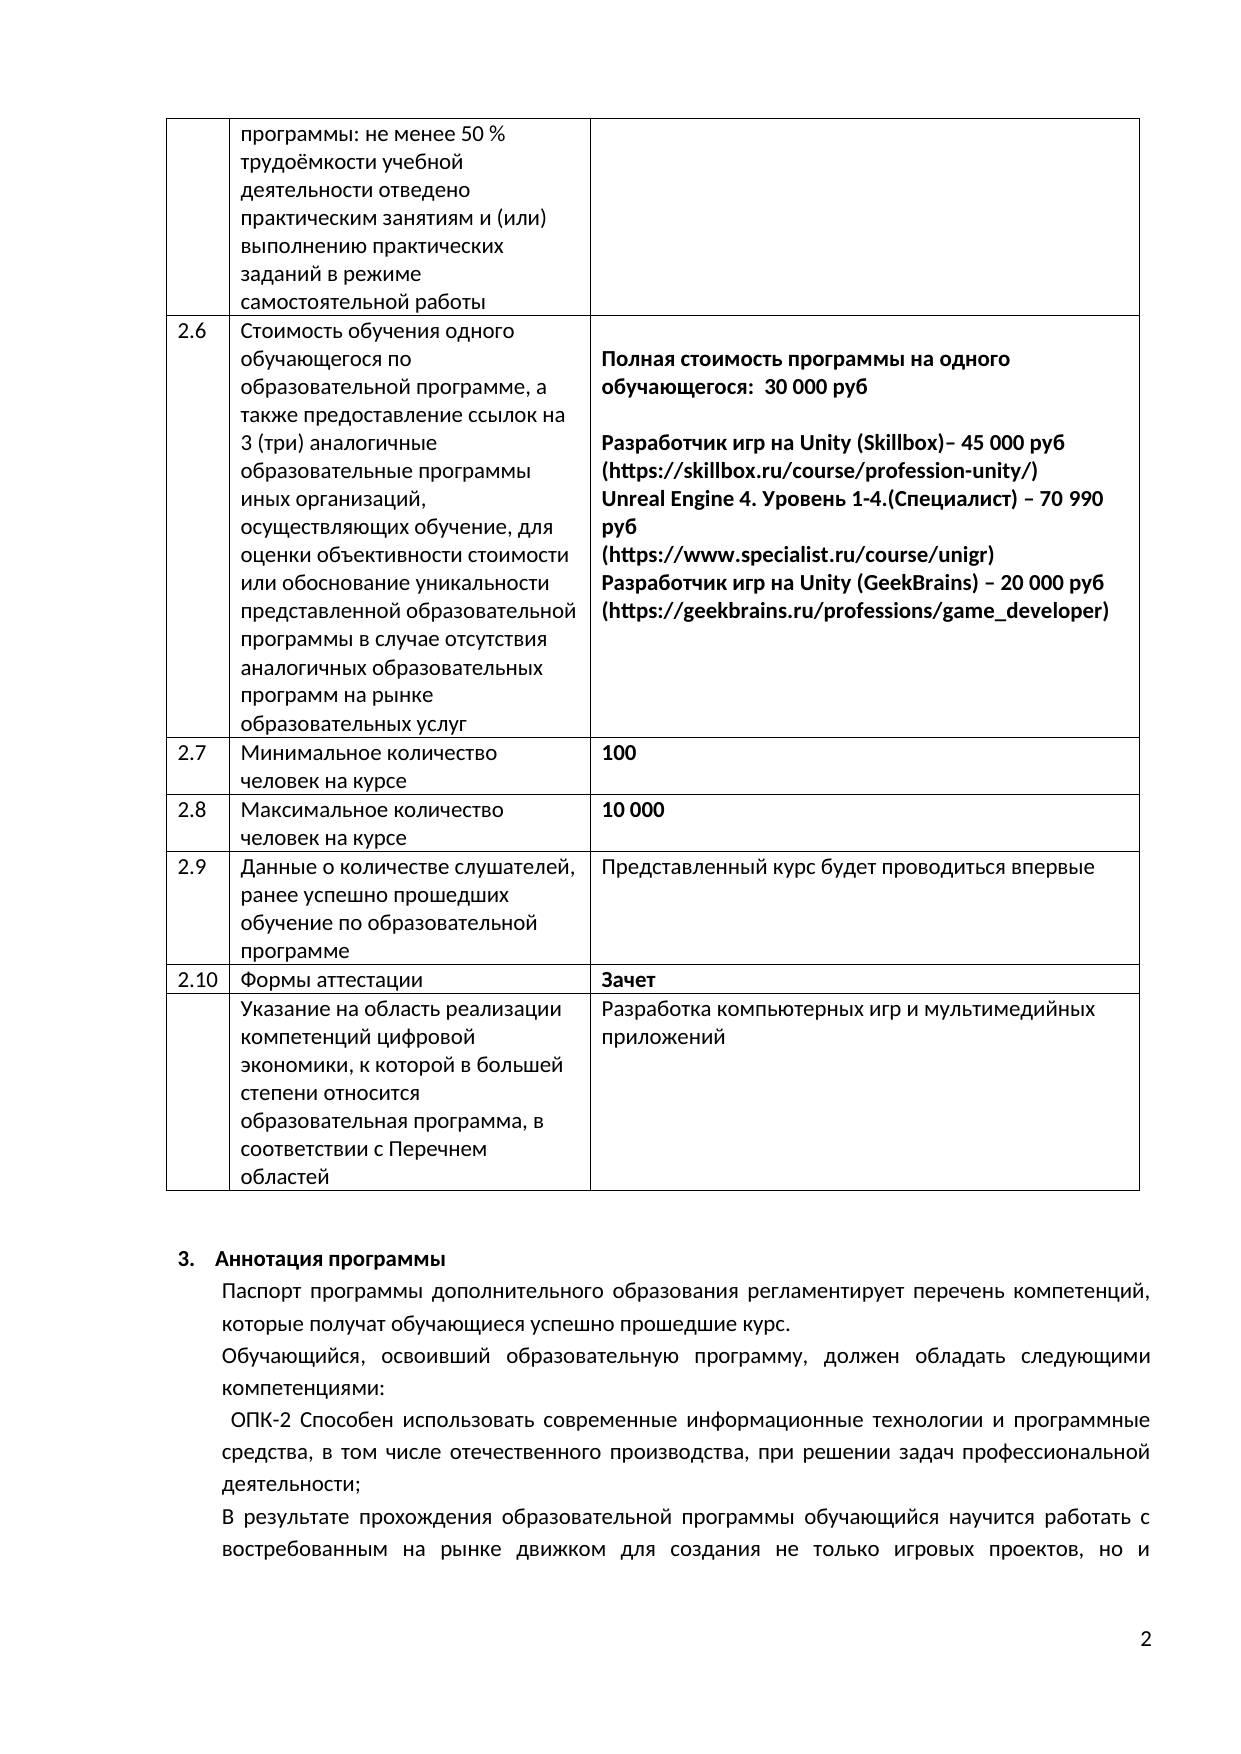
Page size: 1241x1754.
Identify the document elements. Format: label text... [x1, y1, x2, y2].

list Паспорт программы дополнительного образования регламентирует перечень компетенций, которые получат обучающиеся успешно прошедшие курс. [222, 1276, 1152, 1337]
table_cell 2.10 [167, 965, 229, 993]
list Обучающийся, освоивший образовательную программу, должен обладать следующими компетенциями: [222, 1341, 1152, 1401]
table_cell [167, 119, 229, 315]
table_cell Представленный курс будет проводиться впервые [591, 852, 1139, 964]
table_cell 2.6 [167, 316, 229, 737]
table_cell [167, 994, 229, 1190]
table_cell Формы аттестации [230, 965, 590, 993]
table_cell 2.7 [167, 738, 229, 794]
table_cell Стоимость обучения одного обучающегося по образовательной программе, а также предоставление ссылок на 3 (три) аналогичные образовательные программы иных организаций, осуществляющих обучение, для оценки объективности стоимости или обоснование уникальности представленной образовательной программы в случае отсутствия аналогичных образовательных программ на рынке образовательных услуг [230, 316, 590, 737]
table_cell 100 [591, 738, 1139, 794]
table_cell 2.9 [167, 852, 229, 964]
table_cell Минимальное количество человек на курсе [230, 738, 590, 794]
table_cell 2.8 [167, 795, 229, 851]
list Аннотация программы [177, 1244, 1152, 1272]
table_cell Зачет [591, 965, 1139, 993]
table_cell Максимальное количество человек на курсе [230, 795, 590, 851]
table_cell Данные о количестве слушателей, ранее успешно прошедших обучение по образовательной программе [230, 852, 590, 964]
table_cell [230, 119, 590, 315]
table_cell 10 000 [591, 795, 1139, 851]
table_cell Указание на область реализации компетенций цифровой экономики, к которой в большей степени относится образовательная программа, в соответствии с Перечнем областей [230, 994, 590, 1190]
table_cell Разработка компьютерных игр и мультимедийных приложений [591, 994, 1139, 1190]
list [222, 1502, 1152, 1562]
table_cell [591, 119, 1139, 315]
table_cell Полная стоимость программы на одного обучающегося: 30 000 руб Разработчик игр на Unity (Skillbox)– 45 000 руб (https://skillbox.ru/course/profession-unity/) Unreal Engine 4. Уровень 1-4.(Специалист) – 70 990 руб (https://www.specialist.ru/course/unigr) Разработчик игр на Unity (GeekBrains) – 20 000 руб (https://geekbrains.ru/professions/game_developer) [591, 316, 1139, 737]
list ОПК-2 Способен использовать современные информационные технологии и программные средства, в том числе отечественного производства, при решении задач профессиональной деятельности; [222, 1405, 1152, 1498]
